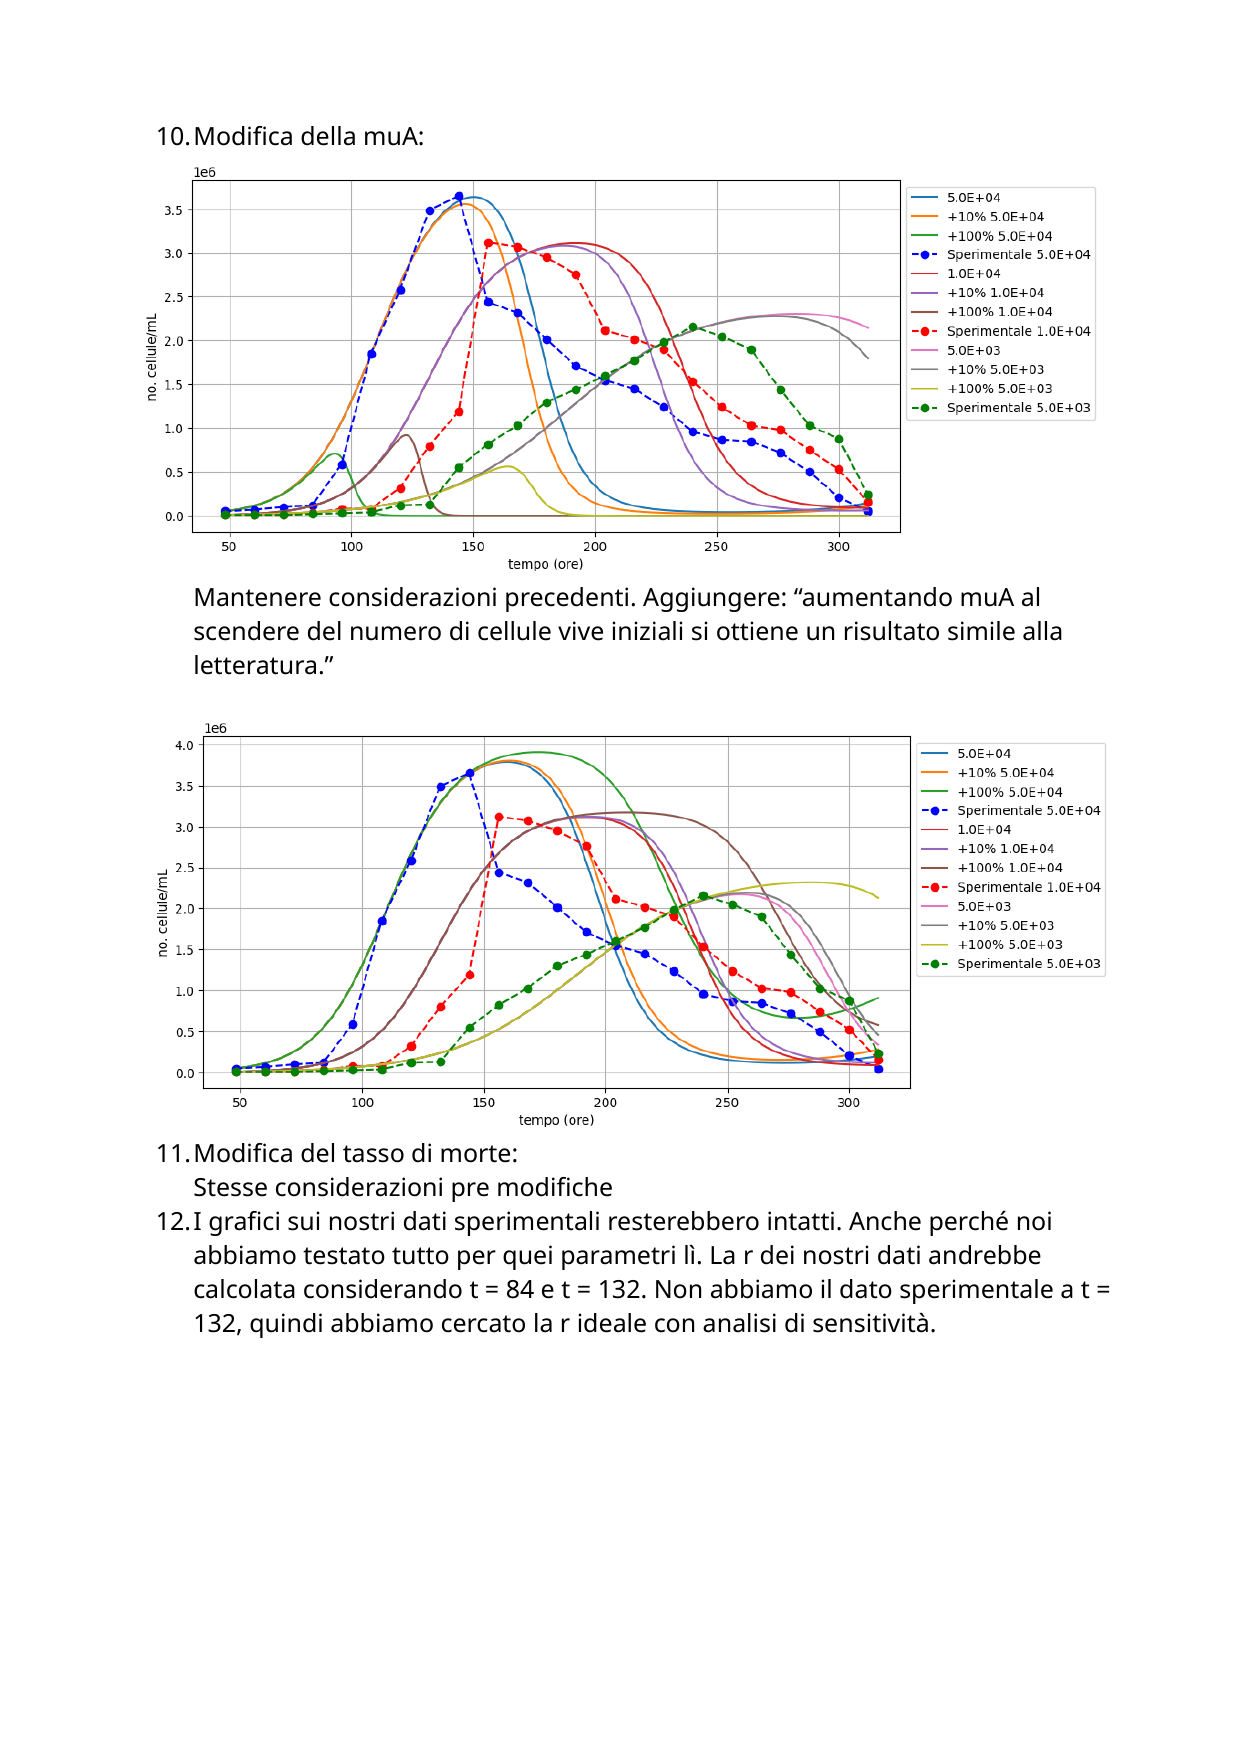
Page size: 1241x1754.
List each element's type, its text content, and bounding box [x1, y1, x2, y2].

picture [147, 713, 1114, 1136]
list I grafici sui nostri dati sperimentali resterebbero intatti. Anche perché noi abbiamo testato tutto per quei parametri lì. La r dei nostri dati andrebbe calcolata considerando t = 84 e t = 132. Non abbiamo il dato sperimentale a t = 132, quindi abbiamo cercato la r ideale con analisi di sensitività. [156, 1204, 1122, 1374]
picture [136, 157, 1104, 580]
